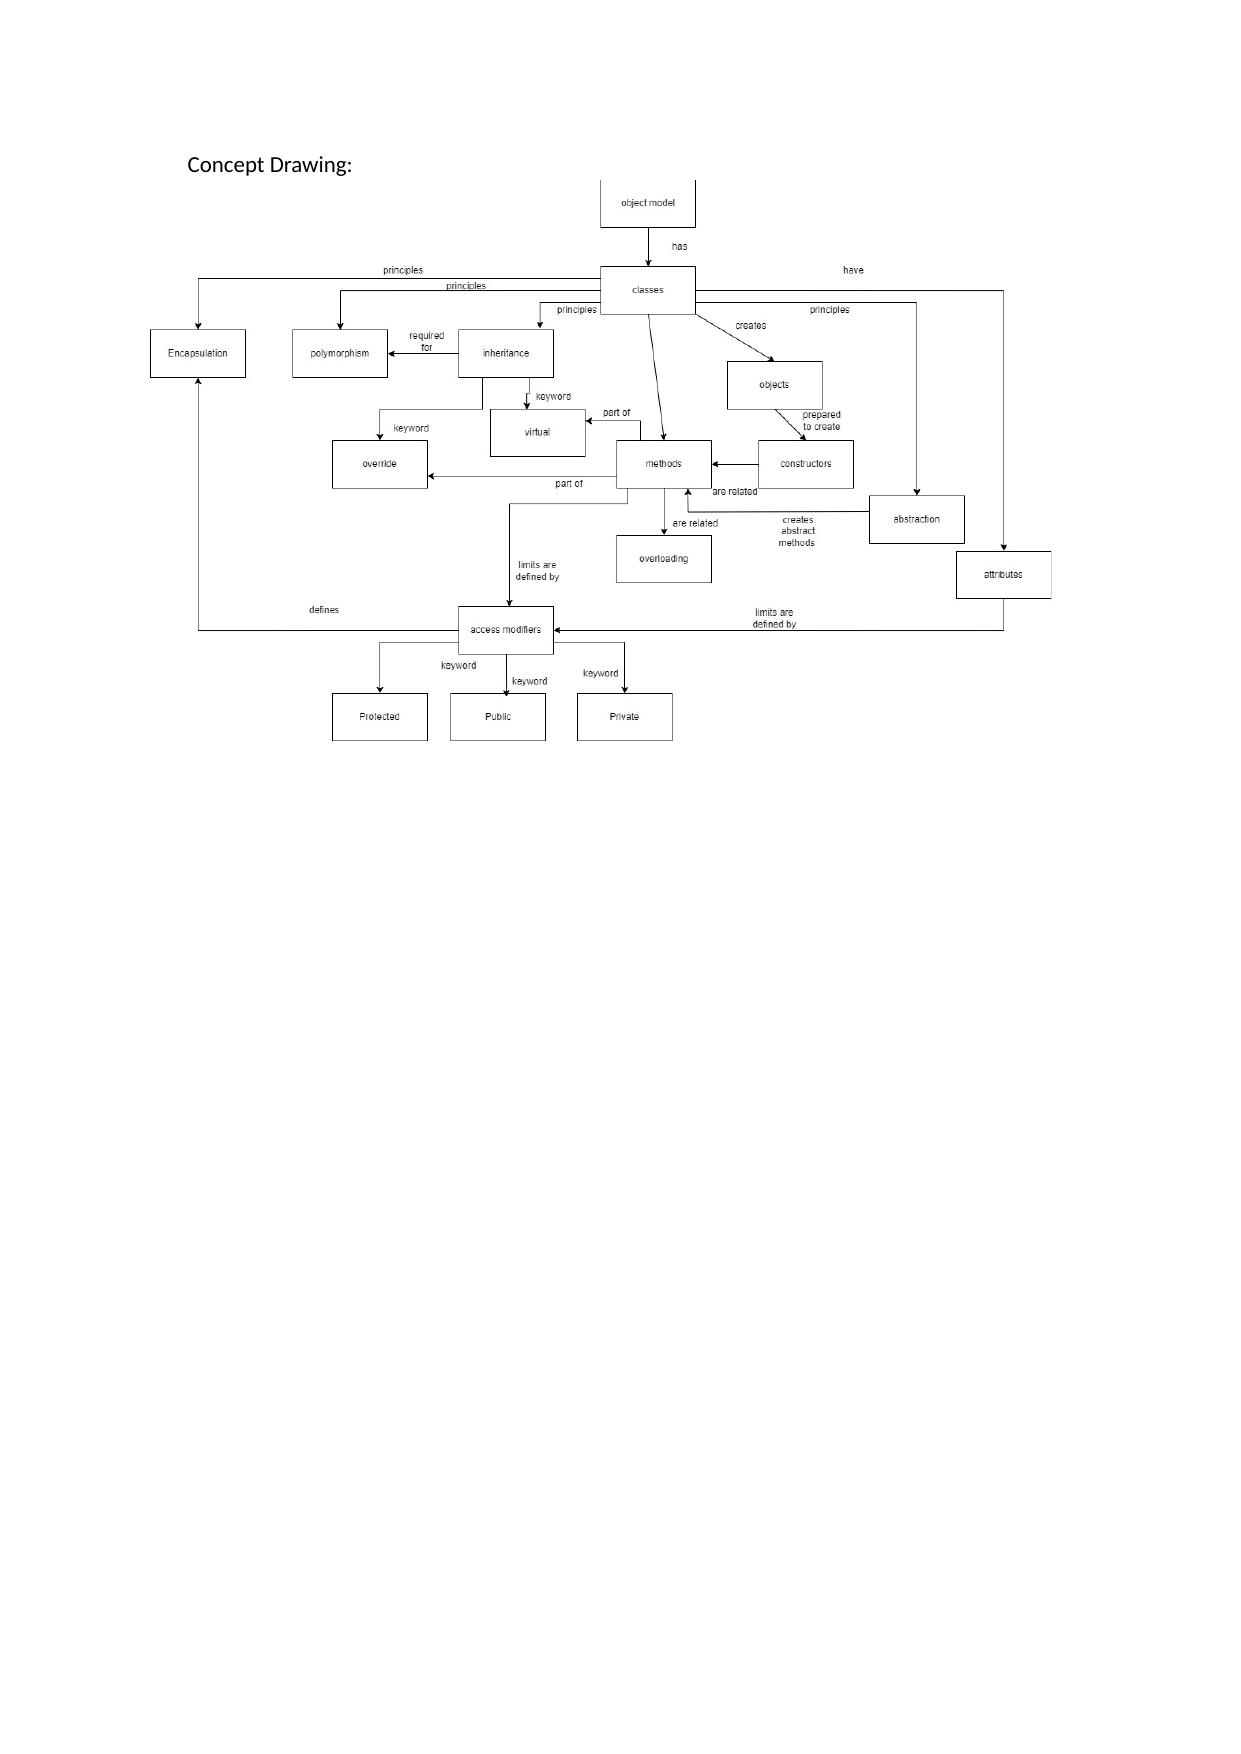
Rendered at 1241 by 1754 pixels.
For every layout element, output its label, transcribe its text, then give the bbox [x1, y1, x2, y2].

text Concept Drawing: [187, 150, 1090, 178]
picture [150, 180, 1052, 741]
